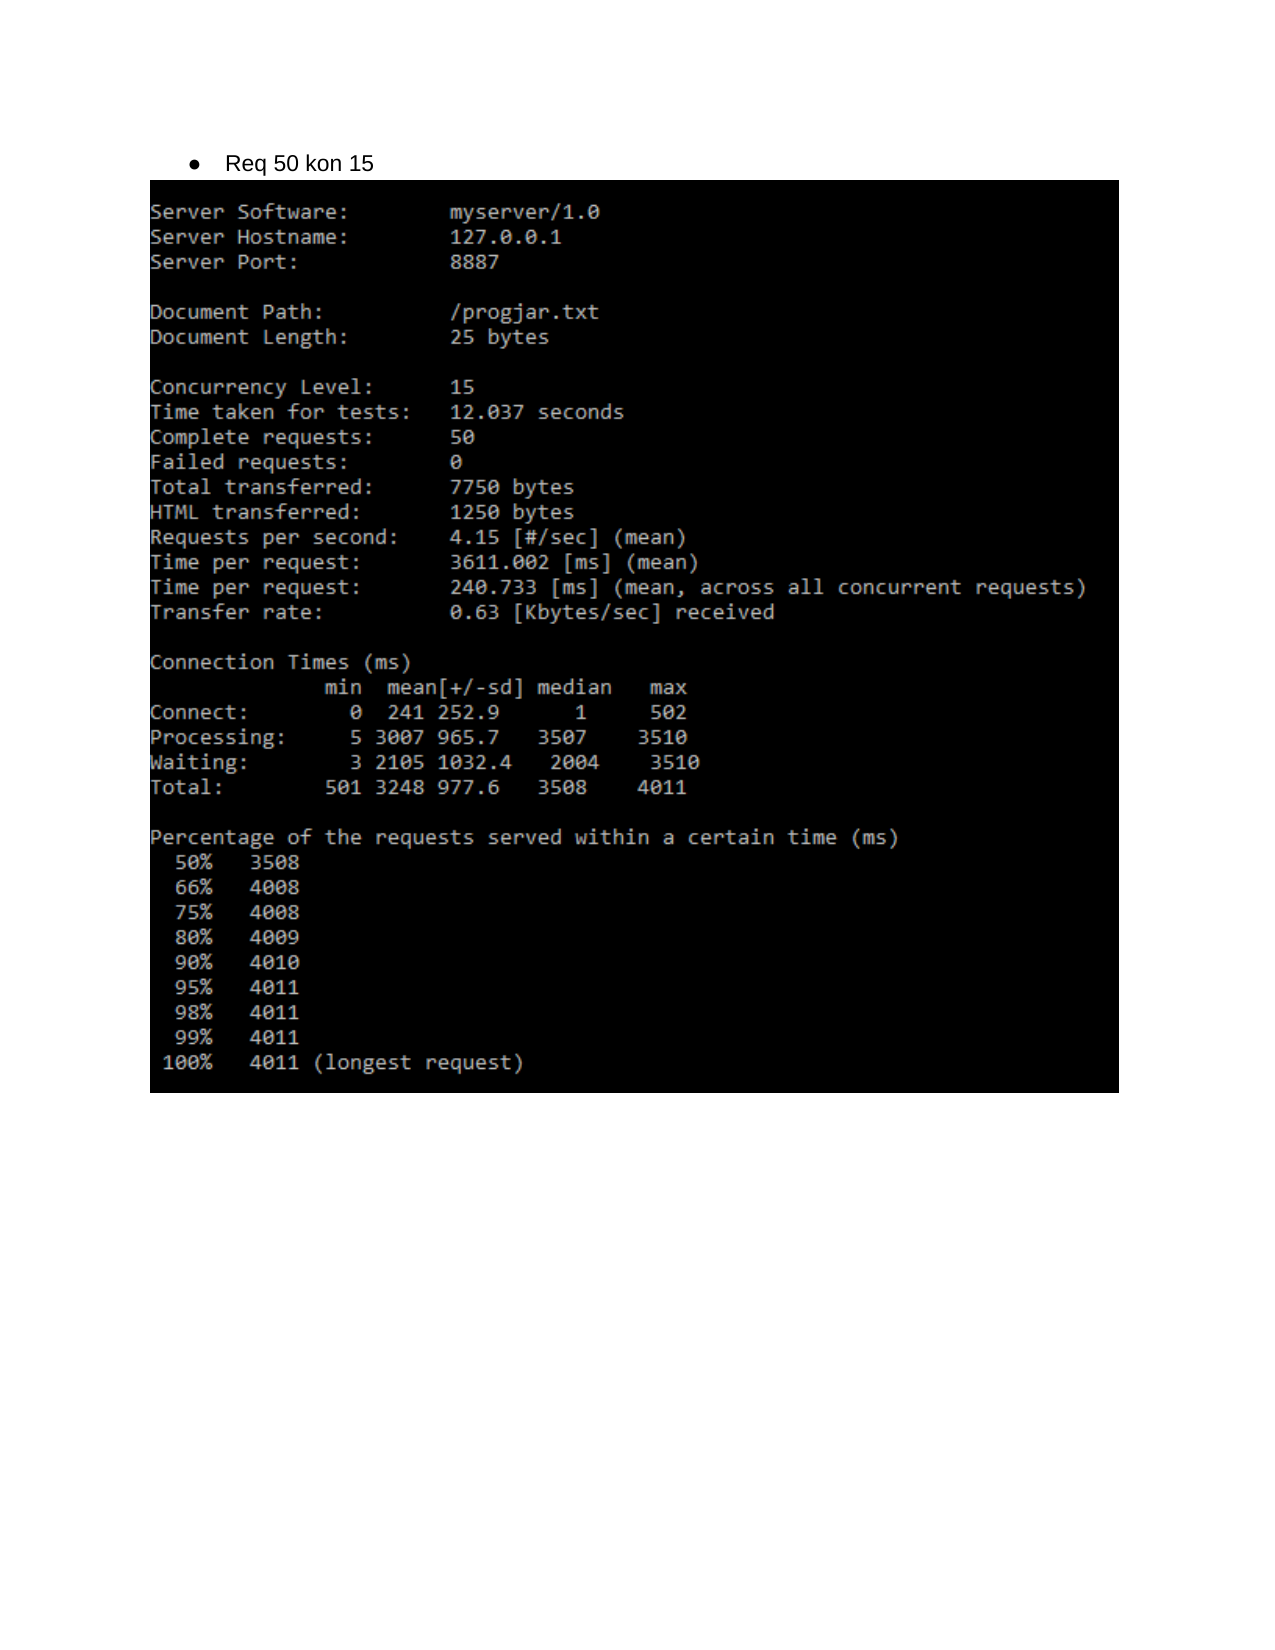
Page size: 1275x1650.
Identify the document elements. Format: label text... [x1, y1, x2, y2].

list Req 50 kon 15 [187, 150, 1125, 176]
picture [150, 180, 1119, 1093]
